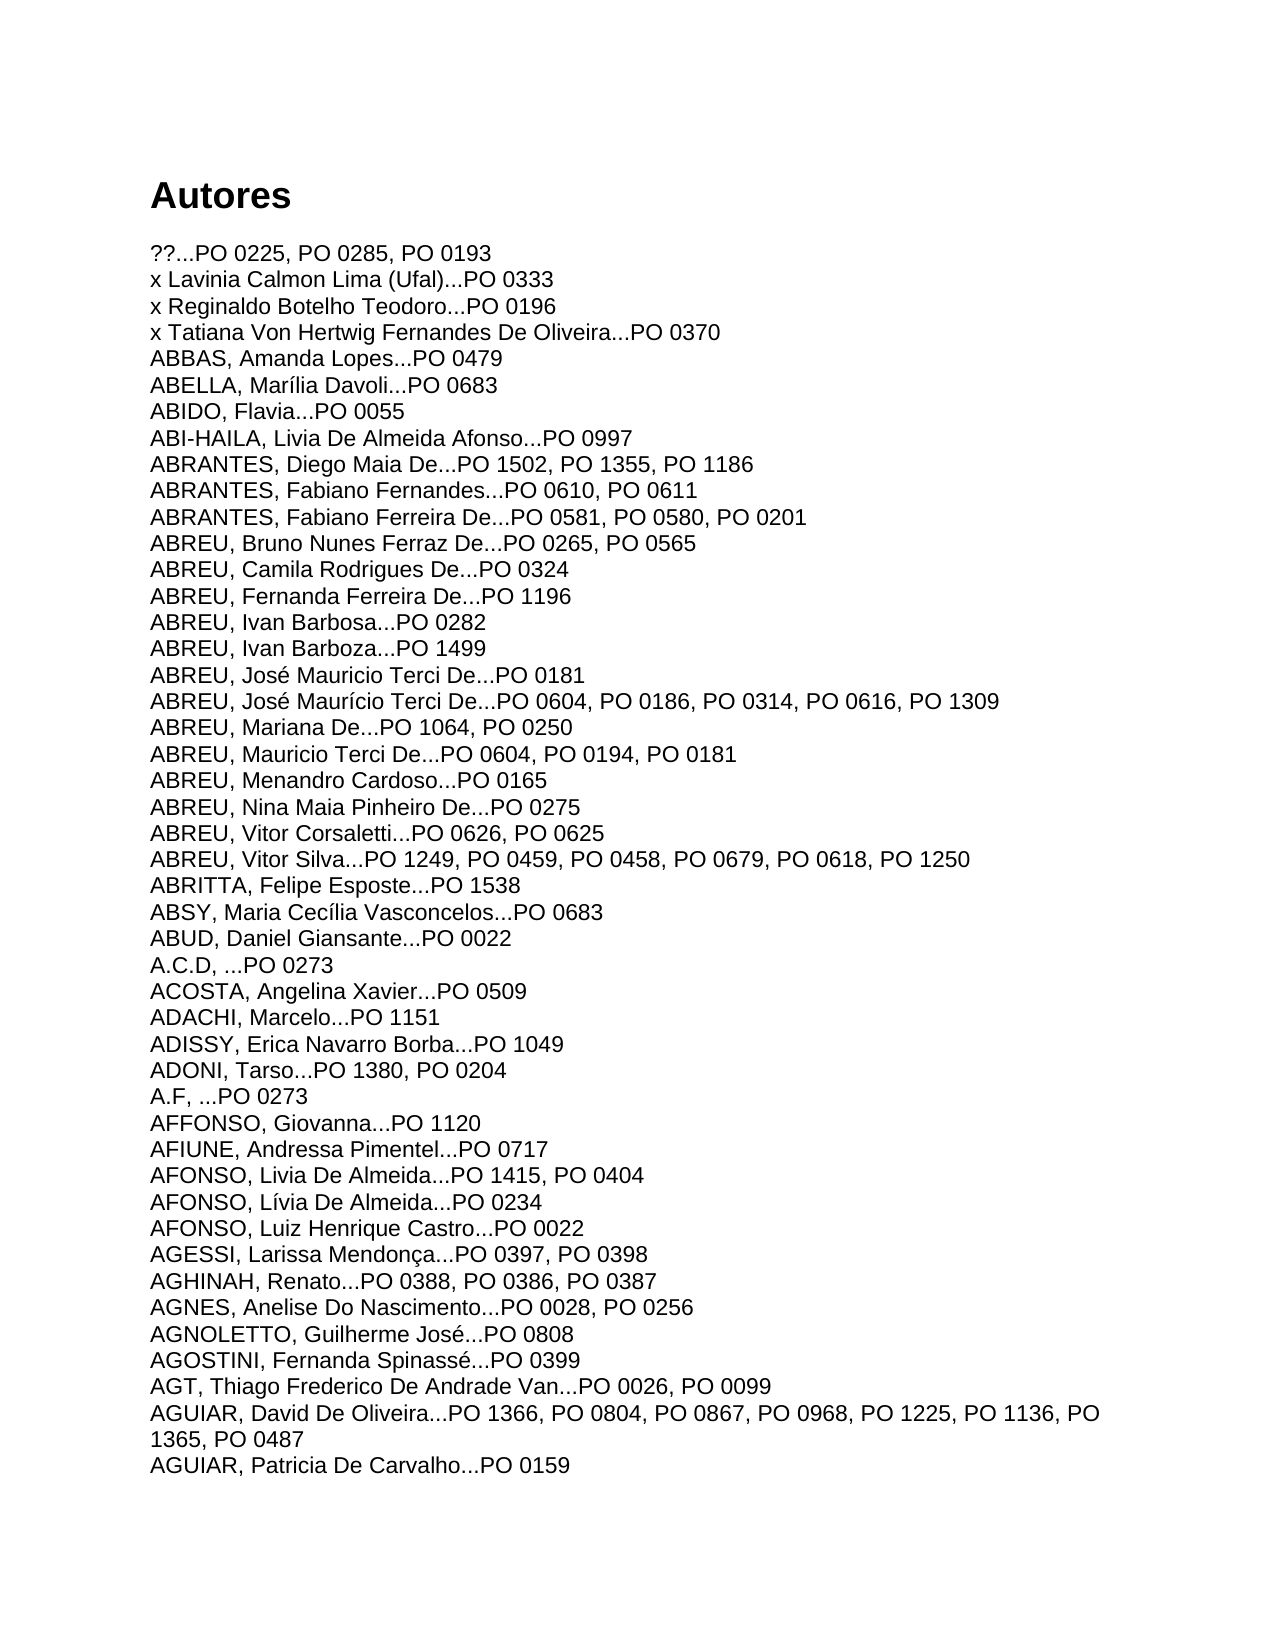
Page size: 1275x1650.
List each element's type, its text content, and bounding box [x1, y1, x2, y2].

text ABREU, Ivan Barbosa...PO 0282 [150, 609, 1125, 635]
text AGUIAR, David De Oliveira...PO 1366, PO 0804, PO 0867, PO 0968, PO 1225, PO 1136, PO 1365, PO 0487 [150, 1399, 1125, 1452]
text ABBAS, Amanda Lopes...PO 0479 [150, 345, 1125, 372]
text ABRANTES, Fabiano Fernandes...PO 0610, PO 0611 [150, 477, 1125, 503]
text ABREU, Camila Rodrigues De...PO 0324 [150, 556, 1125, 583]
text AGT, Thiago Frederico De Andrade Van...PO 0026, PO 0099 [150, 1373, 1125, 1399]
text ABREU, Vitor Silva...PO 1249, PO 0459, PO 0458, PO 0679, PO 0618, PO 1250 [150, 846, 1125, 872]
text ABREU, Nina Maia Pinheiro De...PO 0275 [150, 793, 1125, 820]
text AFONSO, Luiz Henrique Castro...PO 0022 [150, 1215, 1125, 1241]
text ABREU, Fernanda Ferreira De...PO 1196 [150, 583, 1125, 609]
text ACOSTA, Angelina Xavier...PO 0509 [150, 978, 1125, 1004]
text ABRITTA, Felipe Esposte...PO 1538 [150, 872, 1125, 899]
text ADONI, Tarso...PO 1380, PO 0204 [150, 1057, 1125, 1083]
text ABREU, José Maurício Terci De...PO 0604, PO 0186, PO 0314, PO 0616, PO 1309 [150, 688, 1125, 714]
text x Tatiana Von Hertwig Fernandes De Oliveira...PO 0370 [150, 319, 1125, 345]
text ABRANTES, Diego Maia De...PO 1502, PO 1355, PO 1186 [150, 451, 1125, 477]
text AFFONSO, Giovanna...PO 1120 [150, 1110, 1125, 1136]
text ABREU, Mauricio Terci De...PO 0604, PO 0194, PO 0181 [150, 741, 1125, 767]
text x Lavinia Calmon Lima (Ufal)...PO 0333 [150, 266, 1125, 293]
subtitle Autores [150, 173, 1125, 217]
text ABSY, Maria Cecília Vasconcelos...PO 0683 [150, 899, 1125, 925]
text AGUIAR, Patricia De Carvalho...PO 0159 [150, 1452, 1125, 1479]
text AGESSI, Larissa Mendonça...PO 0397, PO 0398 [150, 1241, 1125, 1268]
text ABIDO, Flavia...PO 0055 [150, 398, 1125, 424]
text ??...PO 0225, PO 0285, PO 0193 [150, 240, 1125, 266]
text ABREU, Menandro Cardoso...PO 0165 [150, 767, 1125, 793]
text A.C.D, ...PO 0273 [150, 952, 1125, 978]
text ABREU, Bruno Nunes Ferraz De...PO 0265, PO 0565 [150, 530, 1125, 556]
text ABREU, Mariana De...PO 1064, PO 0250 [150, 714, 1125, 741]
text AGNES, Anelise Do Nascimento...PO 0028, PO 0256 [150, 1294, 1125, 1321]
text ADISSY, Erica Navarro Borba...PO 1049 [150, 1031, 1125, 1057]
text AFIUNE, Andressa Pimentel...PO 0717 [150, 1136, 1125, 1162]
text AFONSO, Lívia De Almeida...PO 0234 [150, 1189, 1125, 1215]
text ABREU, Ivan Barboza...PO 1499 [150, 635, 1125, 662]
text ABI-HAILA, Livia De Almeida Afonso...PO 0997 [150, 424, 1125, 451]
text AGNOLETTO, Guilherme José...PO 0808 [150, 1321, 1125, 1347]
text ABREU, José Mauricio Terci De...PO 0181 [150, 662, 1125, 688]
text ABUD, Daniel Giansante...PO 0022 [150, 925, 1125, 952]
text ABRANTES, Fabiano Ferreira De...PO 0581, PO 0580, PO 0201 [150, 503, 1125, 530]
text ABREU, Vitor Corsaletti...PO 0626, PO 0625 [150, 820, 1125, 846]
text AGOSTINI, Fernanda Spinassé...PO 0399 [150, 1347, 1125, 1373]
text AFONSO, Livia De Almeida...PO 1415, PO 0404 [150, 1162, 1125, 1189]
text x Reginaldo Botelho Teodoro...PO 0196 [150, 293, 1125, 319]
text ADACHI, Marcelo...PO 1151 [150, 1004, 1125, 1031]
text A.F, ...PO 0273 [150, 1083, 1125, 1110]
text AGHINAH, Renato...PO 0388, PO 0386, PO 0387 [150, 1268, 1125, 1294]
text ABELLA, Marília Davoli...PO 0683 [150, 372, 1125, 398]
